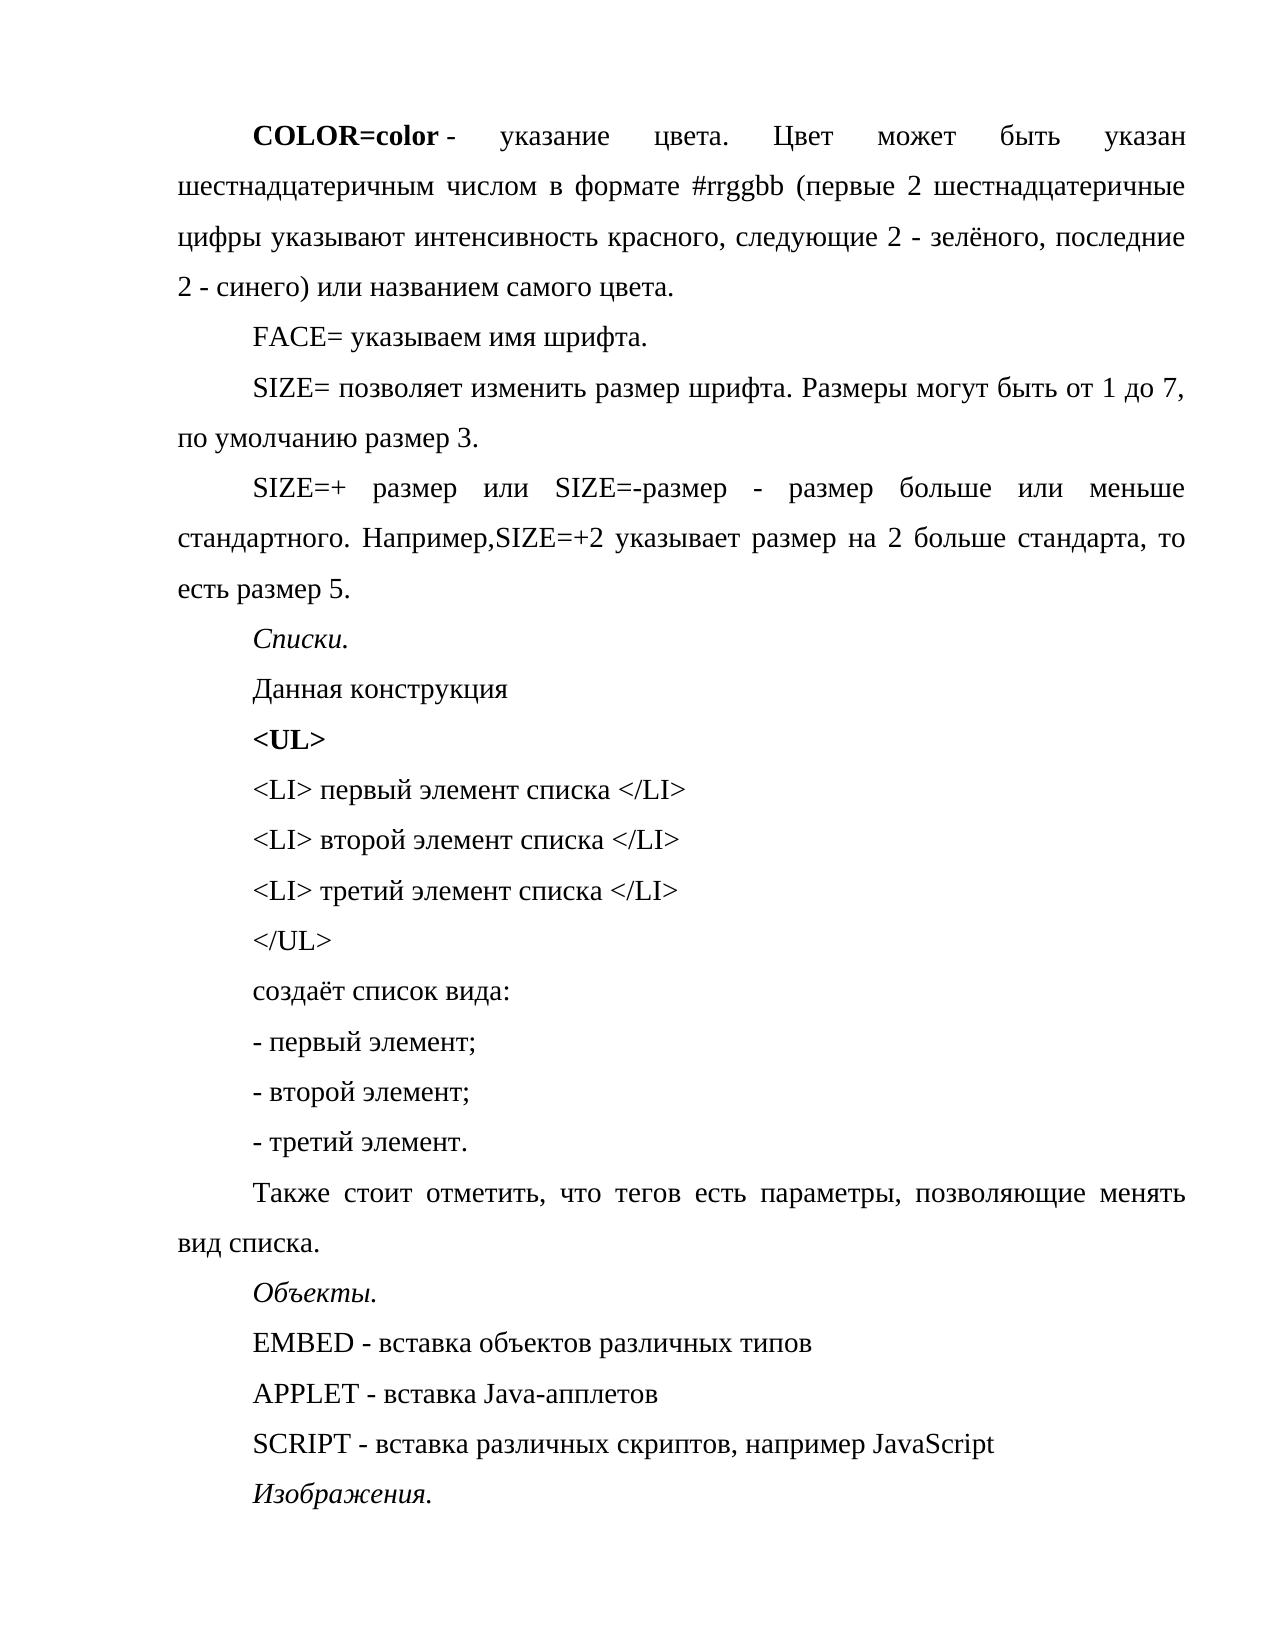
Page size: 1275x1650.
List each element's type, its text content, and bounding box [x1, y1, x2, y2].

text - первый элемент; [177, 1024, 1186, 1057]
text <LI> второй элемент списка </LI> [177, 822, 1186, 856]
text <LI> первый элемент списка </LI> [177, 772, 1186, 806]
text создаёт список вида: [177, 973, 1186, 1007]
text EMBED - вставка объектов различных типов [177, 1326, 1186, 1359]
text <UL> [177, 722, 1186, 755]
text COLOR=color - указание цвета. Цвет может быть указан шестнадцатеричным числом в формате #rrggbb (первые 2 шестнадцатеричные цифры указывают интенсивность красного, следующие 2 - зелёного, последние 2 - синего) или названием самого цвета. [177, 118, 1186, 303]
text Изображения. [177, 1477, 1186, 1510]
text - второй элемент; [177, 1074, 1186, 1108]
text Списки. [177, 621, 1186, 655]
text SIZE= позволяет изменить размер шрифта. Размеры могут быть от 1 до 7, по умолчанию размер 3. [177, 370, 1186, 453]
text Также стоит отметить, что тегов есть параметры, позволяющие менять вид списка. [177, 1175, 1186, 1258]
text Объекты. [177, 1275, 1186, 1309]
text Данная конструкция [177, 672, 1186, 705]
text FACE= указываем имя шрифта. [177, 319, 1186, 353]
text APPLET - вставка Java-апплетов [177, 1376, 1186, 1409]
text - третий элемент. [177, 1124, 1186, 1158]
text SCRIPT - вставка различных скриптов, например JavaScript [177, 1426, 1186, 1460]
text <LI> третий элемент списка </LI> [177, 873, 1186, 906]
text SIZE=+ размер или SIZE=-размер - размер больше или меньше стандартного. Например,SIZE=+2 указывает размер на 2 больше стандарта, то есть размер 5. [177, 470, 1186, 604]
text </UL> [177, 923, 1186, 957]
